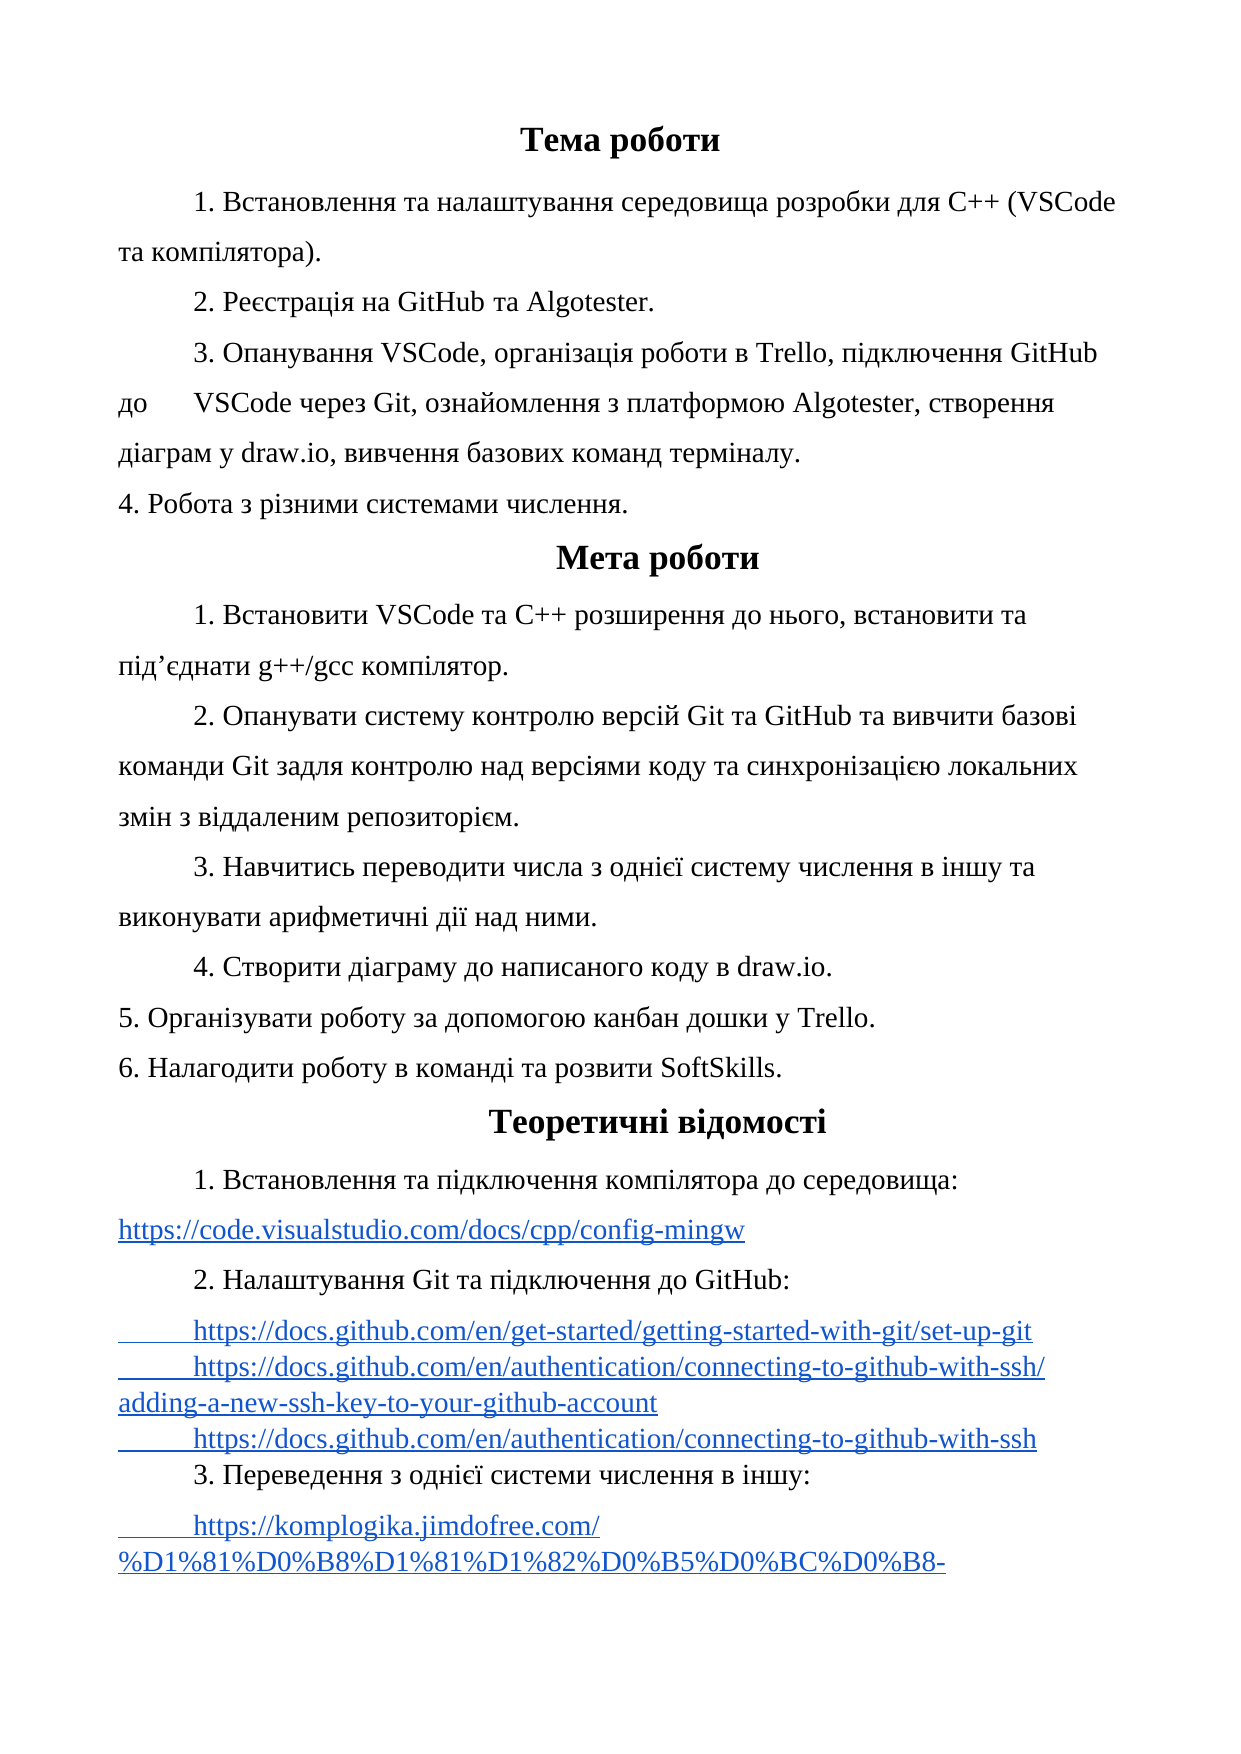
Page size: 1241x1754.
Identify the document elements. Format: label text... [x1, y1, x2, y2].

list 2. Налаштування Git та підключення до GitHub: [118, 1262, 1122, 1296]
list https://docs.github.com/en/authentication/connecting-to-github-with-ssh [118, 1421, 1122, 1455]
list 3. Опанування VSCode, організація роботи в Trellо, підключення GitHub до VSCode через Git, ознайомлення з платформою Algotester, створення діаграм у draw.io, вивчення базових команд терміналу. 4. Робота з різними системами числення. [118, 335, 1122, 519]
list 1. Встановлення та підключення компілятора до середовища: https://code.visualstudio.com/docs/cpp/config-mingw [118, 1162, 1122, 1246]
list https://docs.github.com/en/get-started/getting-started-with-git/set-up-git [118, 1313, 1122, 1346]
list Мета роботи [118, 536, 1122, 577]
list 2. Опанувати систему контролю версій Git та GitHub та вивчити базові команди Git задля контролю над версіями коду та синхронізацією локальних змін з віддаленим репозиторієм. [118, 698, 1122, 832]
list 2. Реєстрація на GitHub та Algotester. [118, 284, 1122, 318]
list 3. Переведення з однієї системи числення в іншу: [118, 1457, 1122, 1491]
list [118, 1508, 1122, 1577]
list 1. Встановлення та налаштування середовища розробки для С++ (VSCode та компілятора). [118, 184, 1122, 268]
list 1. Встановити VSCode та С++ розширення до нього, встановити та під’єднати g++/gcc компілятор. [118, 597, 1122, 681]
list https://docs.github.com/en/authentication/connecting-to-github-with-ssh/adding-a-new-ssh-key-to-your-github-account [118, 1349, 1122, 1418]
text Тема роботи [118, 118, 1122, 159]
list 3. Навчитись переводити числа з однієї систему числення в іншу та виконувати арифметичні дії над ними. [118, 849, 1122, 933]
list 4. Створити діаграму до написаного коду в draw.io. 5. Організувати роботу за допомогою канбан дошки у Trello. 6. Налагодити роботу в команді та розвити SoftSkills. [118, 949, 1122, 1084]
list Теоретичні відомості [118, 1101, 1122, 1141]
